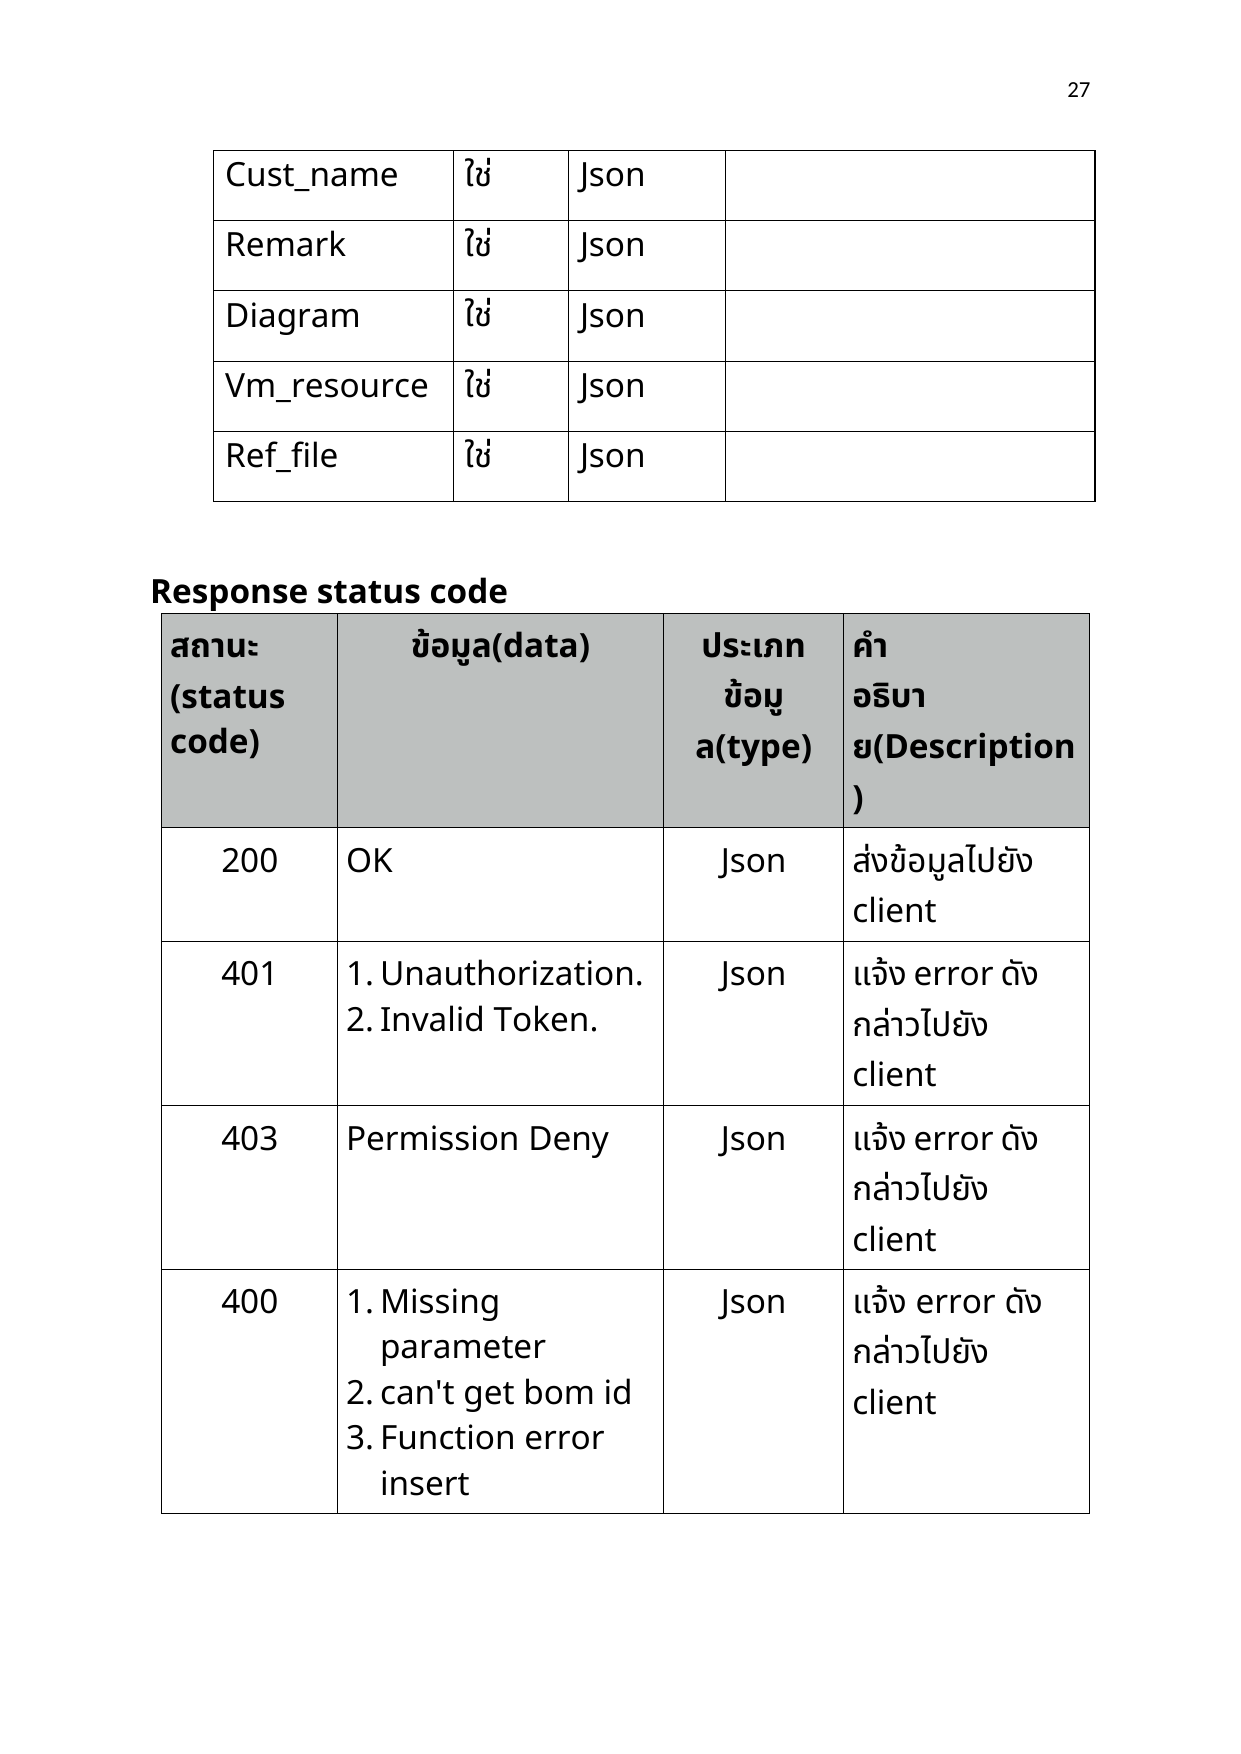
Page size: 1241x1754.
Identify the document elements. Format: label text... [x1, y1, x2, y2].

table_cell Json [664, 1106, 843, 1269]
table_cell Json [664, 1270, 843, 1513]
table_cell Unauthorization. Invalid Token. [338, 942, 663, 1105]
table_cell [726, 221, 1094, 290]
table_cell Json [664, 828, 843, 941]
table_cell ใช่ [454, 151, 568, 220]
table_cell Json [569, 221, 725, 290]
table_cell Permission Deny [338, 1106, 663, 1269]
table_cell ใช่ [454, 362, 568, 431]
table_cell 200 [162, 828, 337, 941]
table_cell แจ้งerrorดังกล่าวไปยัง client [844, 942, 1089, 1105]
table_cell Remark [214, 221, 453, 290]
table_cell แจ้ง error ดังกล่าวไปยัง client [844, 1270, 1089, 1513]
table_cell Json [569, 362, 725, 431]
table_header สถานะ (status code) [162, 614, 337, 827]
table_cell 401 [162, 942, 337, 1105]
table_header ข้อมูล(data) [338, 614, 663, 827]
table_cell Ref_file [214, 432, 453, 501]
table_cell 400 [162, 1270, 337, 1513]
table_cell Json [664, 942, 843, 1105]
table_cell Missing parameter can't get bom id Function error insert [338, 1270, 663, 1513]
table_cell ใช่ [454, 221, 568, 290]
table_cell ใช่ [454, 432, 568, 501]
table_cell Vm_resource [214, 362, 453, 431]
table_cell Json [569, 151, 725, 220]
table_cell ใช่ [454, 291, 568, 361]
table_cell Cust_name [214, 151, 453, 220]
table_cell OK [338, 828, 663, 941]
table_header คำอธิบาย(Description) [844, 614, 1089, 827]
table_cell Diagram [214, 291, 453, 361]
table_cell [726, 151, 1094, 220]
table_cell [726, 362, 1094, 431]
table_cell Json [569, 432, 725, 501]
table_cell ส่งข้อมูลไปยัง client [844, 828, 1089, 941]
table_header ประเภทข้อมูล(type) [664, 614, 843, 827]
table_cell Json [569, 291, 725, 361]
table_cell แจ้งerrorดังกล่าวไปยัง client [844, 1106, 1089, 1269]
table_cell 403 [162, 1106, 337, 1269]
table_cell [726, 291, 1094, 361]
text Response status code [150, 568, 1090, 613]
table_cell [726, 432, 1094, 501]
